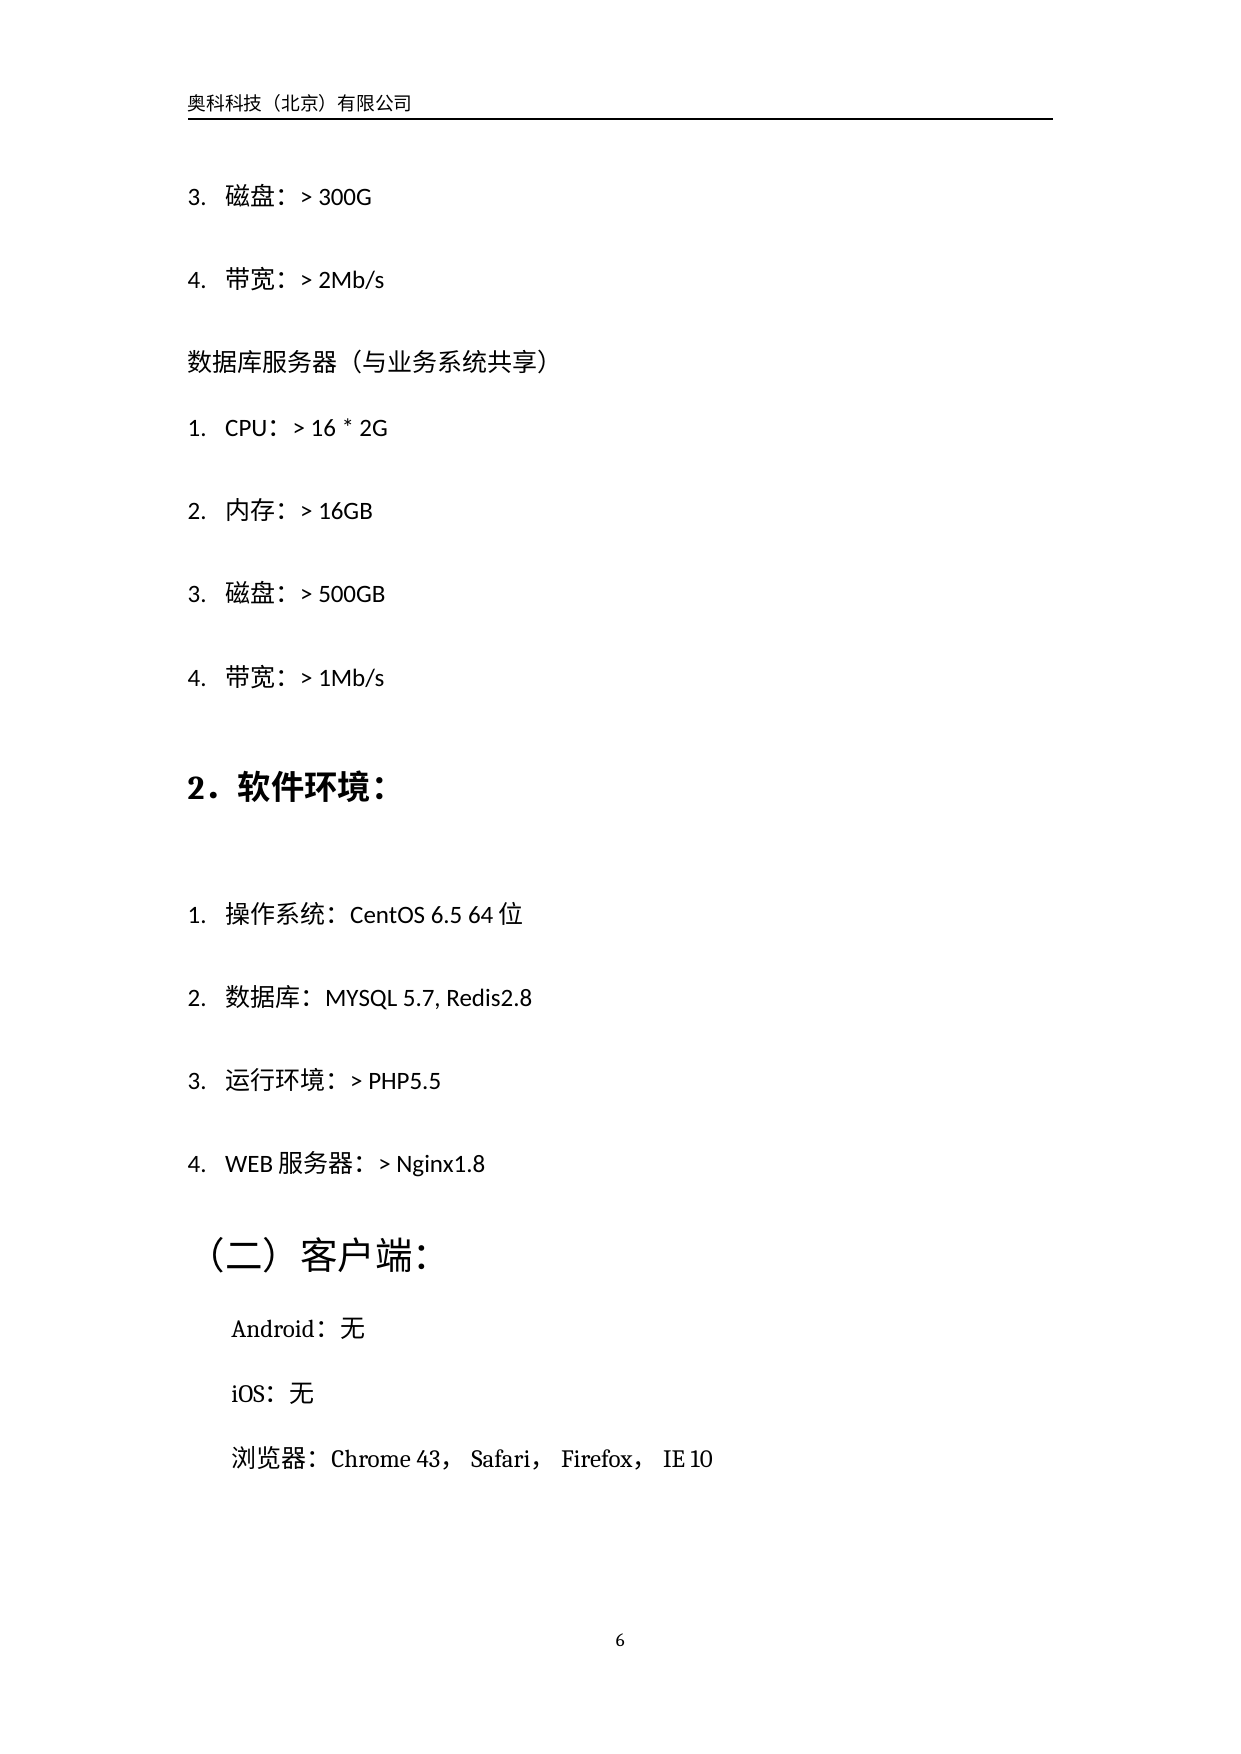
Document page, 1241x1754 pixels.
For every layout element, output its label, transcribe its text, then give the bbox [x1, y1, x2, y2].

list 带宽：> 1Mb/s [187, 643, 1053, 708]
list 磁盘：> 300G [187, 162, 1053, 227]
list 内存：> 16GB [187, 476, 1053, 541]
list 操作系统：CentOS 6.5 64位 [187, 880, 1053, 945]
list CPU：> 16 * 2G [187, 393, 1053, 458]
text iOS：无 [187, 1359, 1053, 1424]
list 带宽：> 2Mb/s [187, 245, 1053, 310]
list 运行环境：> PHP5.5 [187, 1046, 1053, 1111]
list 磁盘：> 500GB [187, 559, 1053, 624]
subtitle 客户端： [187, 1221, 1053, 1286]
text Android：无 [187, 1294, 1053, 1359]
list WEB服务器：> Nginx1.8 [187, 1129, 1053, 1194]
text 数据库服务器（与业务系统共享） [187, 328, 1053, 393]
subtitle 软件环境： [187, 753, 1053, 818]
text 浏览器：Chrome 43， Safari， Firefox， IE 10 [187, 1424, 1053, 1489]
list 数据库：MYSQL 5.7, Redis2.8 [187, 963, 1053, 1028]
